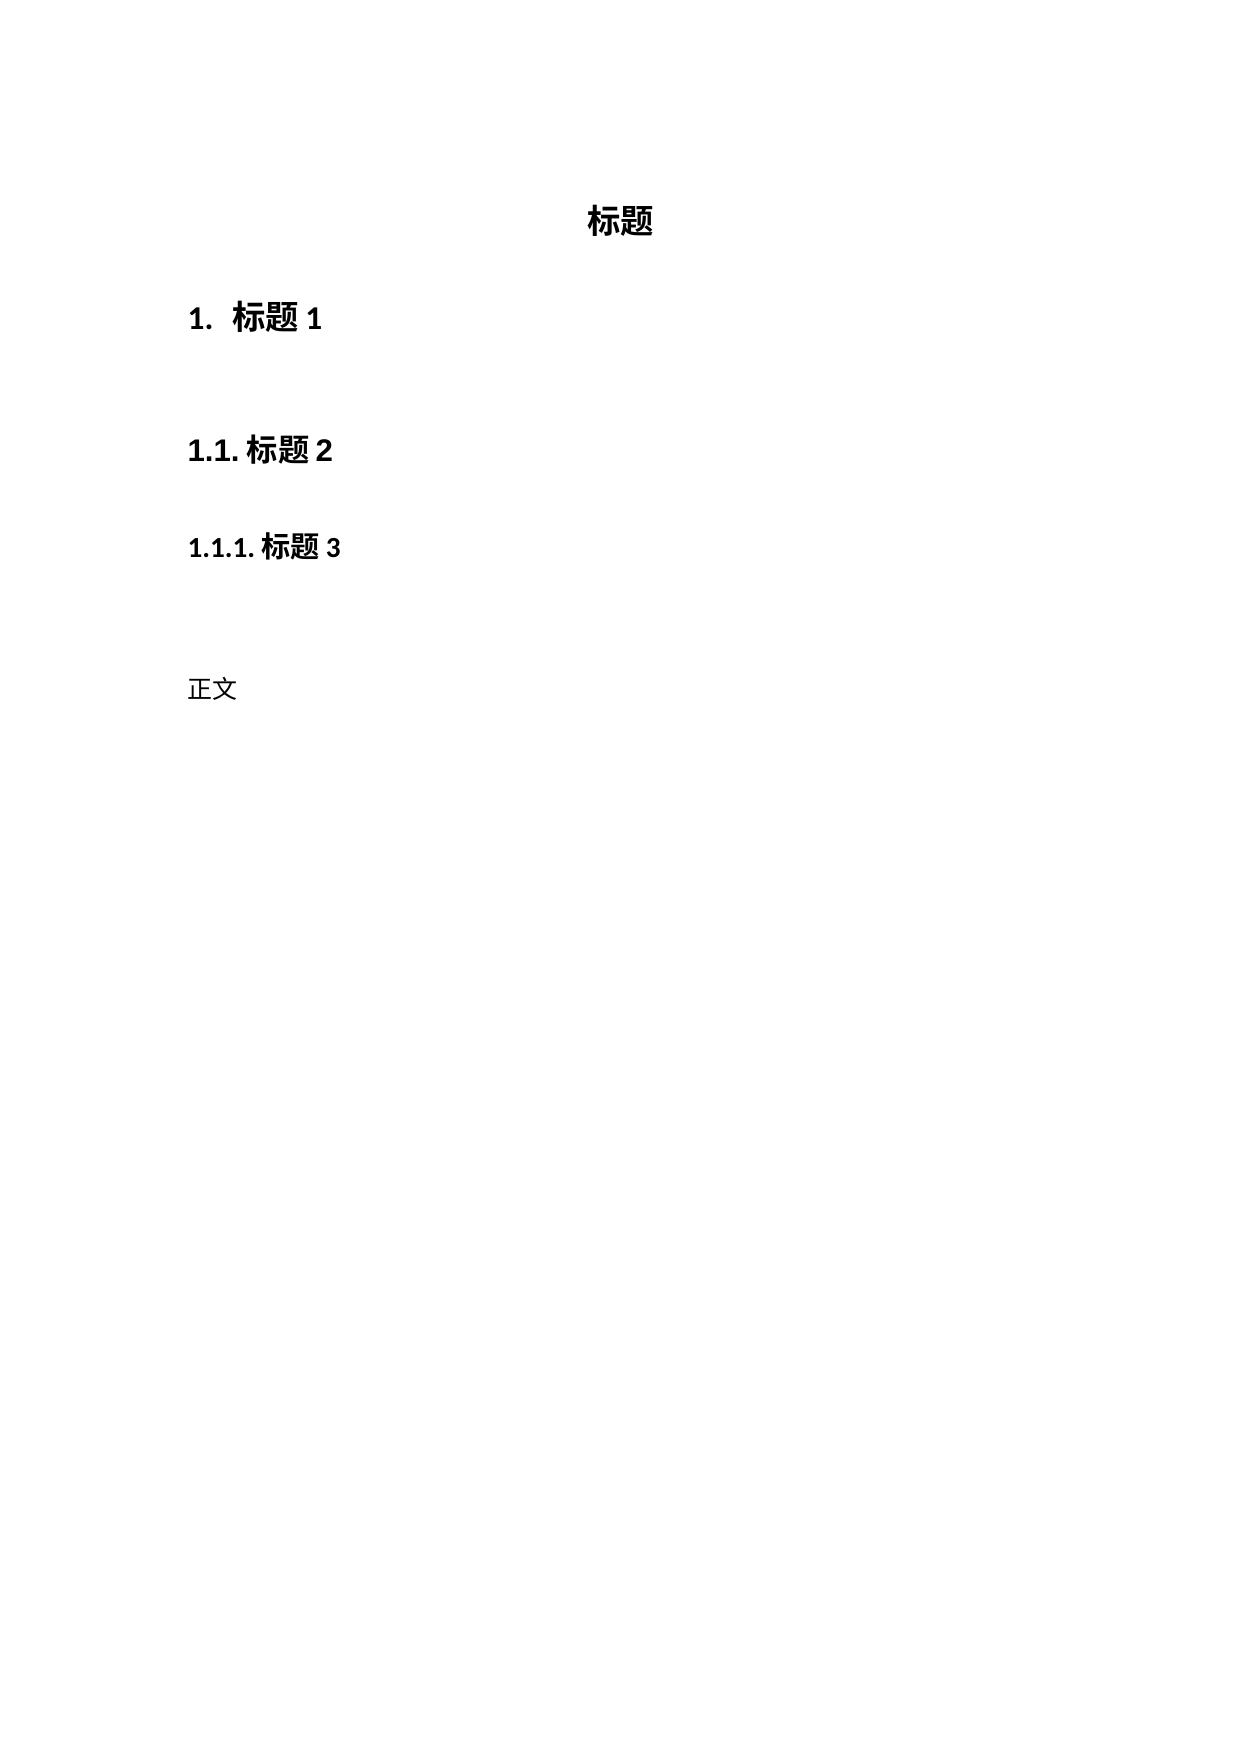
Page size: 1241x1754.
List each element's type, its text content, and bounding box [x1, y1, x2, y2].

title 标题 [187, 187, 1053, 252]
text 正文 [187, 655, 1053, 720]
subtitle 标题3 [187, 512, 1053, 577]
subtitle 标题1 [187, 282, 1053, 347]
subtitle 标题2 [187, 415, 1053, 480]
